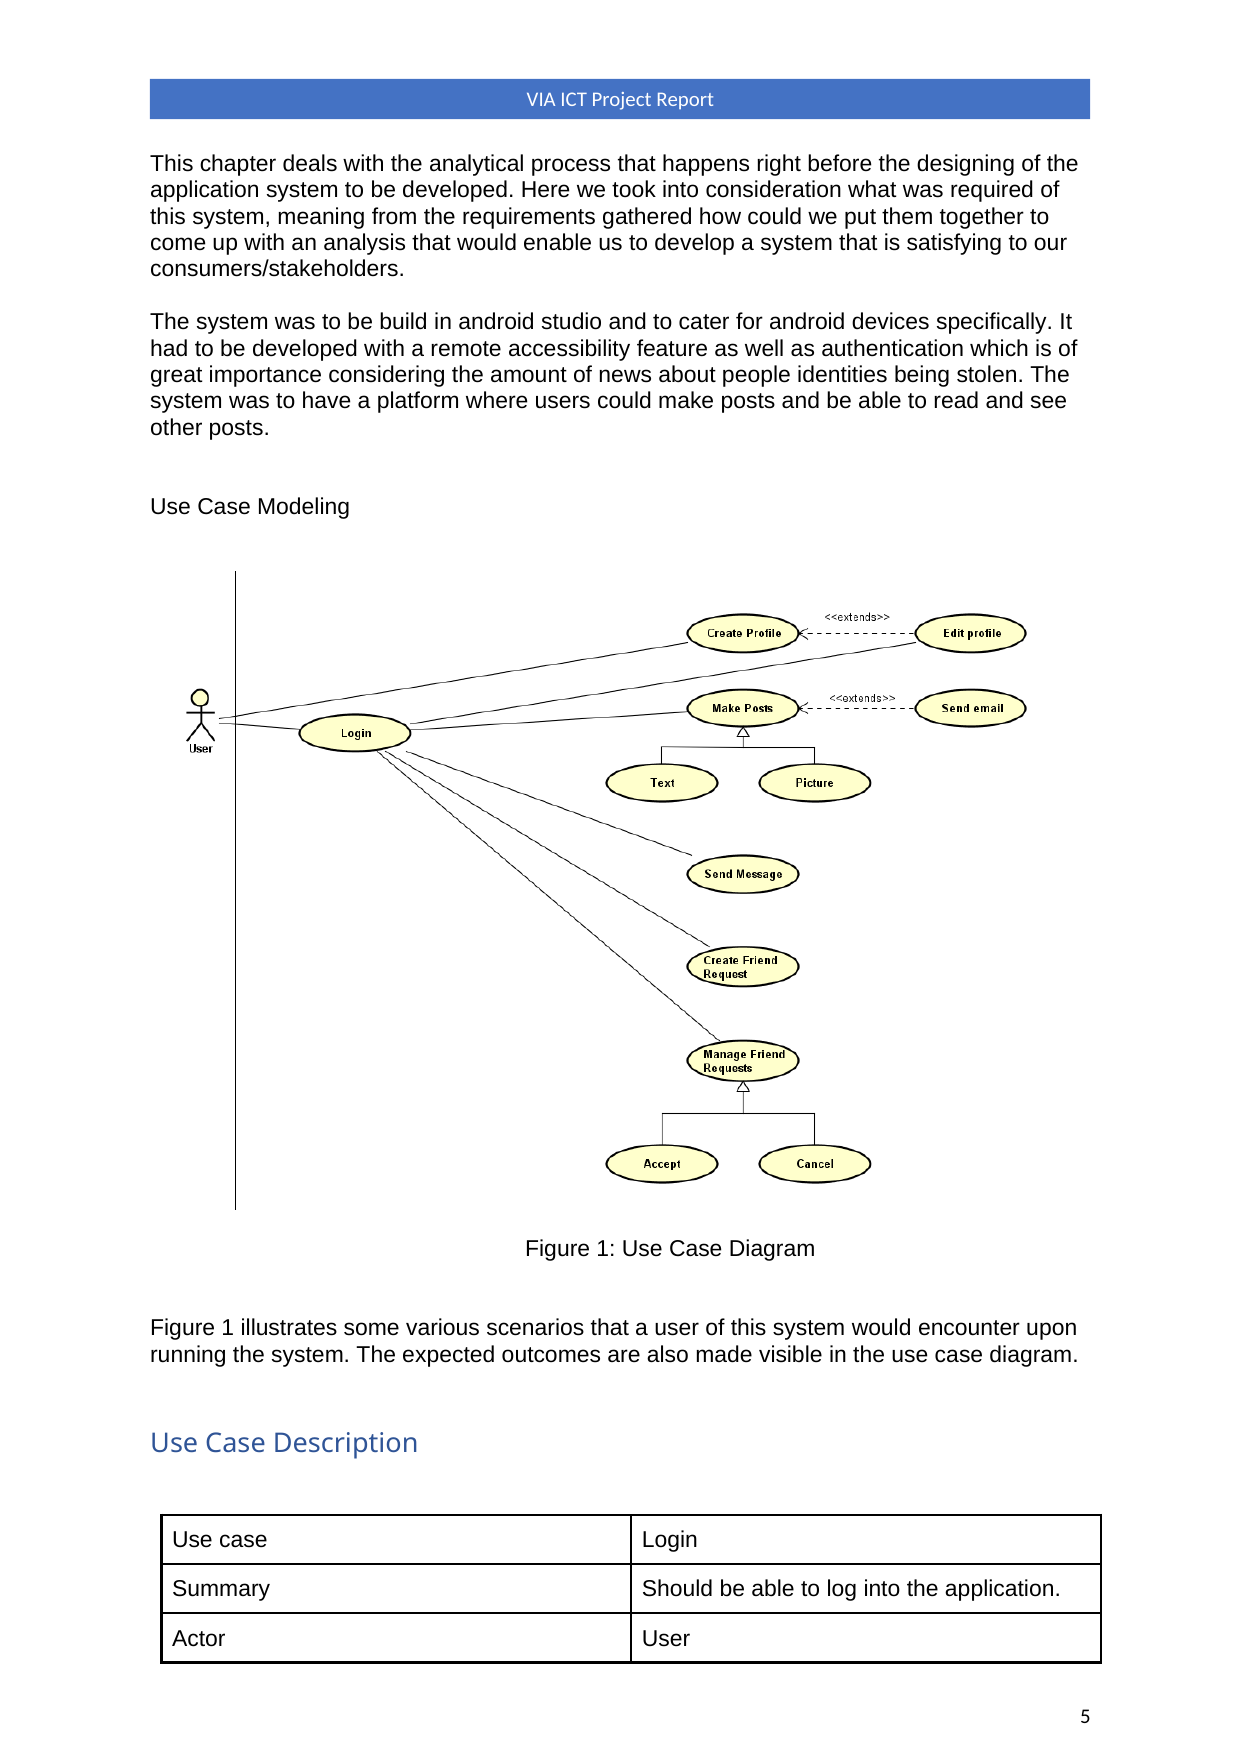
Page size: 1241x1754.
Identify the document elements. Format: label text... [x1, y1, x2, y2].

table_cell Actor [163, 1614, 630, 1661]
text Figure 1: Use Case Diagram [150, 1235, 1090, 1262]
text The system was to be build in android studio and to cater for android devices specifically. It had to be developed with a remote accessibility feature as well as authentication which is of great importance considering the amount of news about people identities being stolen. The system was to have a platform where users could make posts and be able to read and see other posts. [150, 308, 1090, 440]
table_cell Summary [163, 1565, 630, 1612]
table_cell Should be able to log into the application. [632, 1565, 1100, 1612]
picture [150, 571, 1157, 1210]
text Use Case Modeling [150, 493, 1090, 519]
table_header Login [632, 1516, 1100, 1563]
table_header Use case [163, 1516, 630, 1563]
text Figure 1 illustrates some various scenarios that a user of this system would encounter upon running the system. The expected outcomes are also made visible in the use case diagram. [150, 1314, 1090, 1367]
table_cell User [632, 1614, 1100, 1661]
subtitle Use Case Description [150, 1424, 1090, 1461]
text This chapter deals with the analytical process that happens right before the designing of the application system to be developed. Here we took into consideration what was required of this system, meaning from the requirements gathered how could we put them together to come up with an analysis that would enable us to develop a system that is satisfying to our consumers/stakeholders. [150, 150, 1090, 282]
